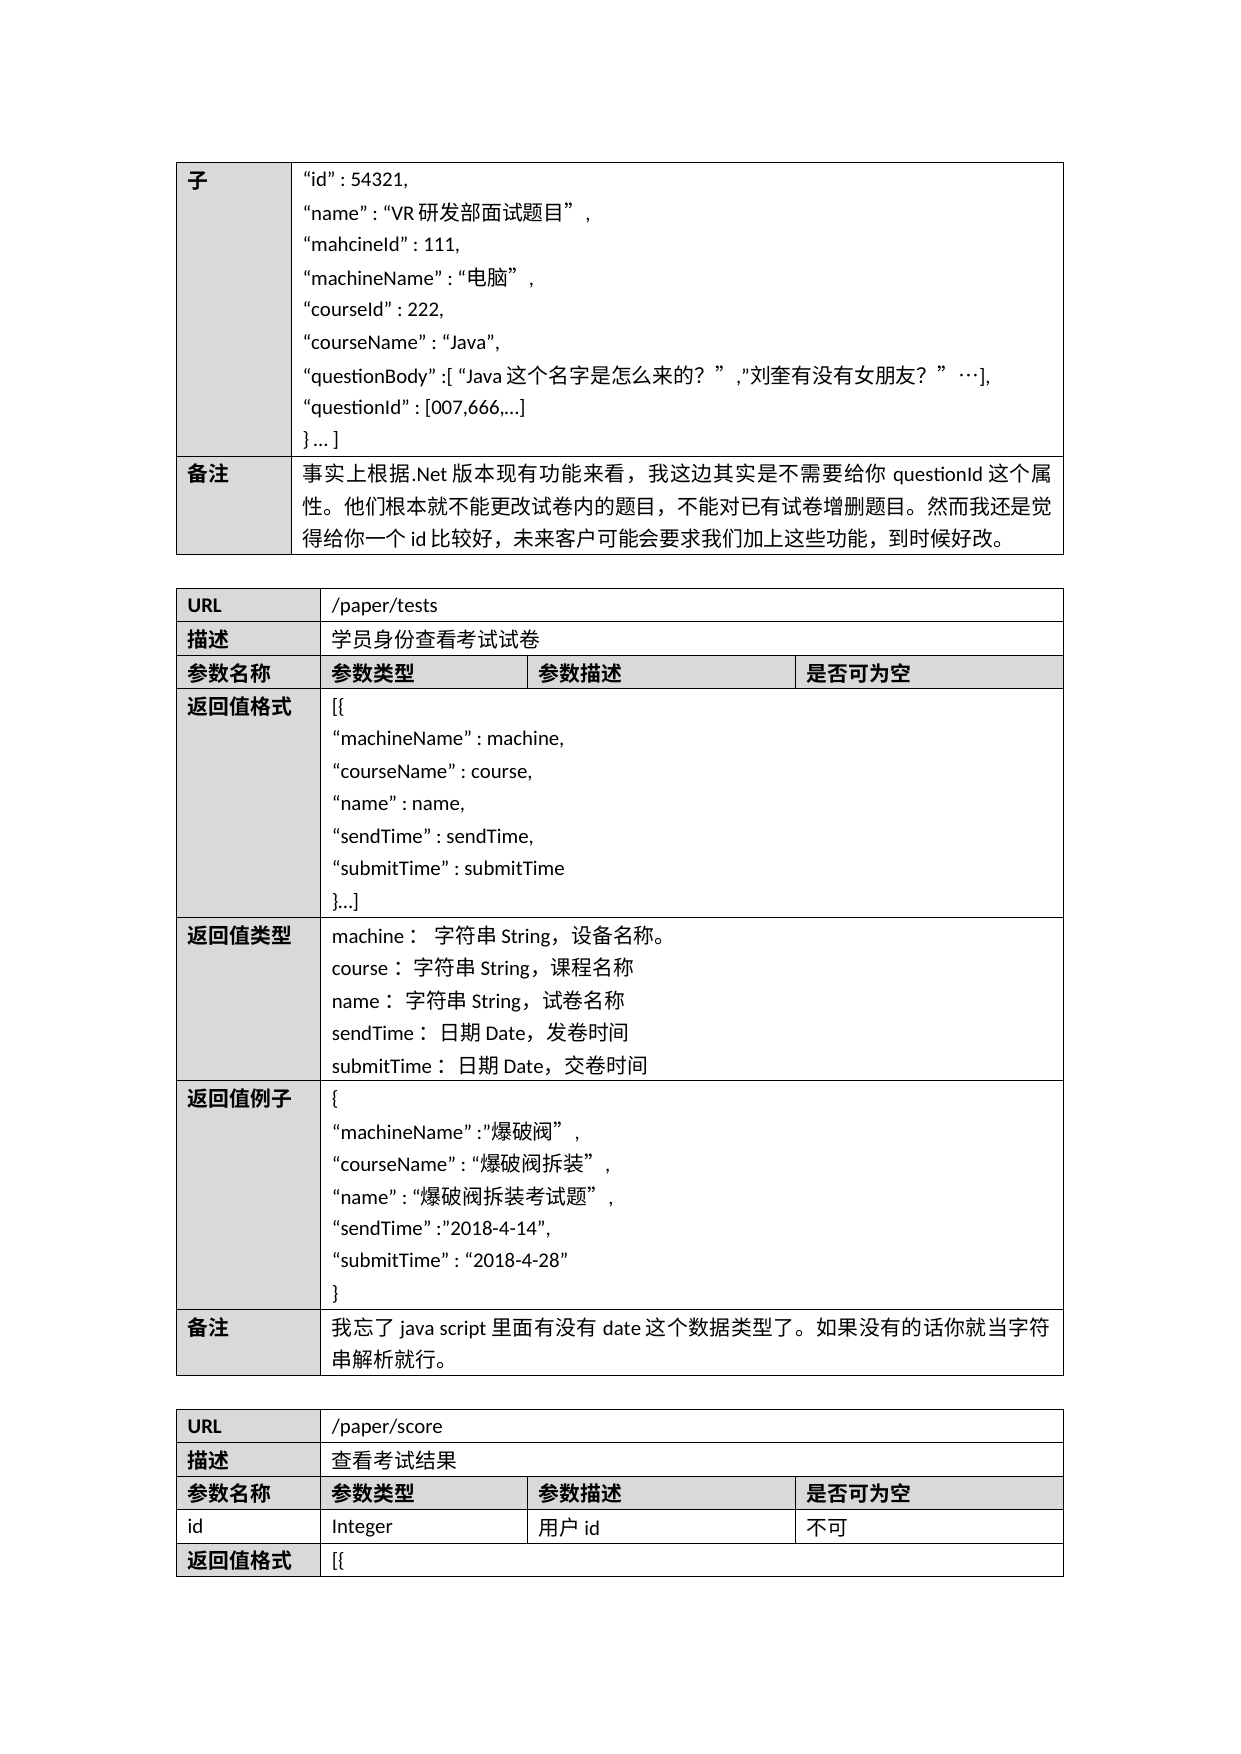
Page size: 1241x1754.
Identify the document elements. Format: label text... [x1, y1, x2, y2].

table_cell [292, 163, 1063, 456]
table_header URL [177, 1410, 320, 1442]
table_cell 用户id [528, 1510, 795, 1543]
table_cell 事实上根据.Net版本现有功能来看，我这边其实是不需要给你questionId这个属性。他们根本就不能更改试卷内的题目，不能对已有试卷增删题目。然而我还是觉得给你一个id比较好，未来客户可能会要求我们加上这些功能，到时候好改。 [292, 457, 1063, 554]
table_cell 返回值格式 [177, 1544, 320, 1576]
table_header URL [177, 589, 320, 621]
table_cell id [177, 1510, 320, 1543]
table_cell 参数描述 [528, 656, 795, 688]
table_cell 是否可为空 [796, 656, 1063, 688]
table_cell 返回值例子 [177, 1081, 320, 1309]
table_cell 不可 [796, 1510, 1063, 1543]
table_cell 备注 [177, 457, 291, 554]
table_cell 返回值例子 [177, 163, 291, 456]
table_header /paper/tests [321, 589, 1063, 621]
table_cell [321, 1544, 1063, 1576]
table_cell machine ： 字符串String，设备名称。 course ：字符串String，课程名称 name ：字符串String，试卷名称 sendTime ：日期Date，发卷时间 submitTime ：日期Date，交卷时间 [321, 918, 1063, 1080]
table_cell [{ “machineName” : machine, “courseName” : course, “name” : name, “sendTime” : sendTime, “submitTime” : submitTime }…] [321, 689, 1063, 917]
table_cell 我忘了java script里面有没有date这个数据类型了。如果没有的话你就当字符串解析就行。 [321, 1310, 1063, 1375]
table_cell 描述 [177, 622, 320, 655]
table_cell { “machineName” :”爆破阀”, “courseName” : “爆破阀拆装”, “name” : “爆破阀拆装考试题”, “sendTime” :”2018-4-14”, “submitTime” : “2018-4-28” } [321, 1081, 1063, 1309]
table_cell 返回值格式 [177, 689, 320, 917]
table_cell 参数名称 [177, 656, 320, 688]
table_cell 查看考试结果 [321, 1443, 1063, 1476]
table_header /paper/score [321, 1410, 1063, 1442]
table_cell 参数类型 [321, 656, 527, 688]
table_cell 描述 [177, 1443, 320, 1476]
table_cell 参数描述 [528, 1477, 795, 1509]
table_cell 学员身份查看考试试卷 [321, 622, 1063, 655]
table_cell 参数名称 [177, 1477, 320, 1509]
table_cell 参数类型 [321, 1477, 527, 1509]
table_cell Integer [321, 1510, 527, 1543]
table_cell 返回值类型 [177, 918, 320, 1080]
table_cell 备注 [177, 1310, 320, 1375]
table_cell 是否可为空 [796, 1477, 1063, 1509]
